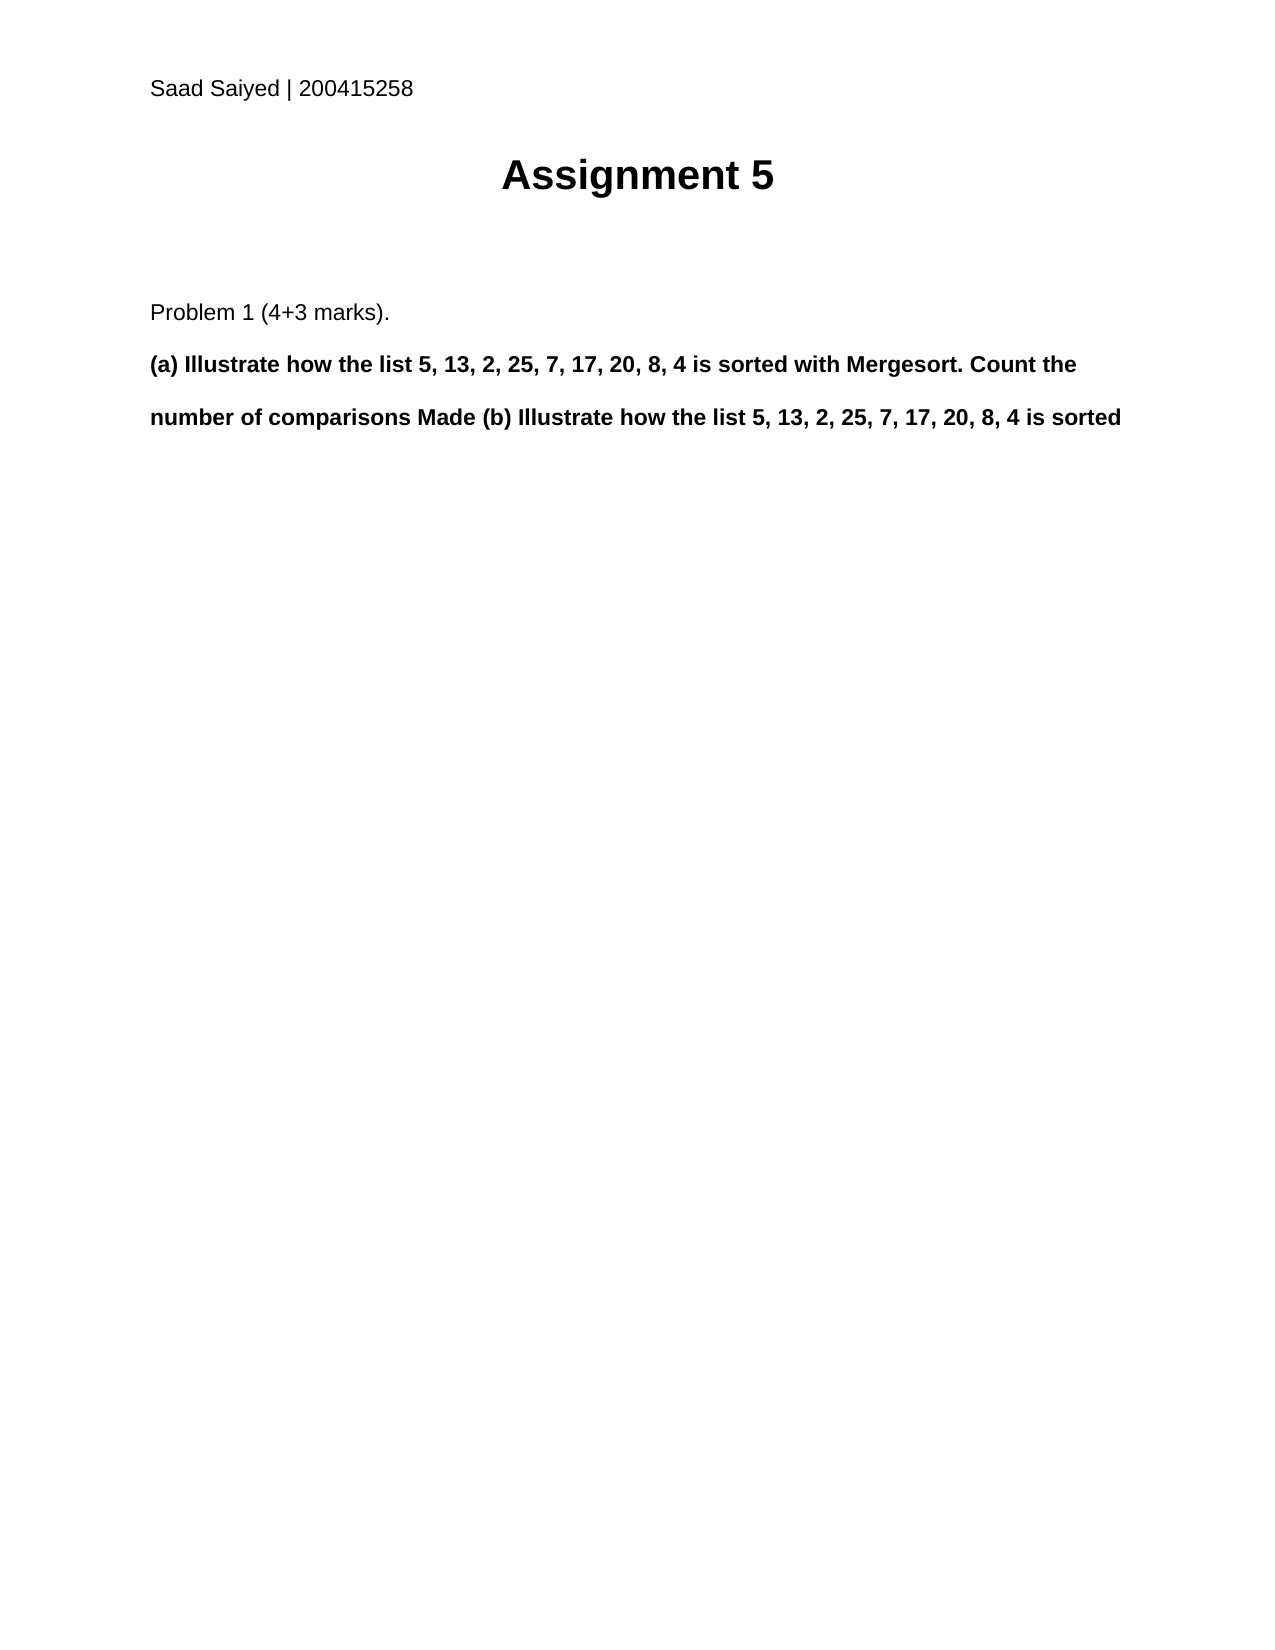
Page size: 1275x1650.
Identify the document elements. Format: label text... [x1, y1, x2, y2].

text (a) Illustrate how the list 5, 13, 2, 25, 7, 17, 20, 8, 4 is sorted with Mergesort. Count the number of comparisons Made (b) Illustrate how the list 5, 13, 2, 25, 7, 17, 20, 8, 4 is sorted with Heapsort. [150, 351, 1125, 430]
text Problem 1 (4+3 marks). [150, 298, 1125, 325]
text Assignment 5 [150, 150, 1125, 198]
